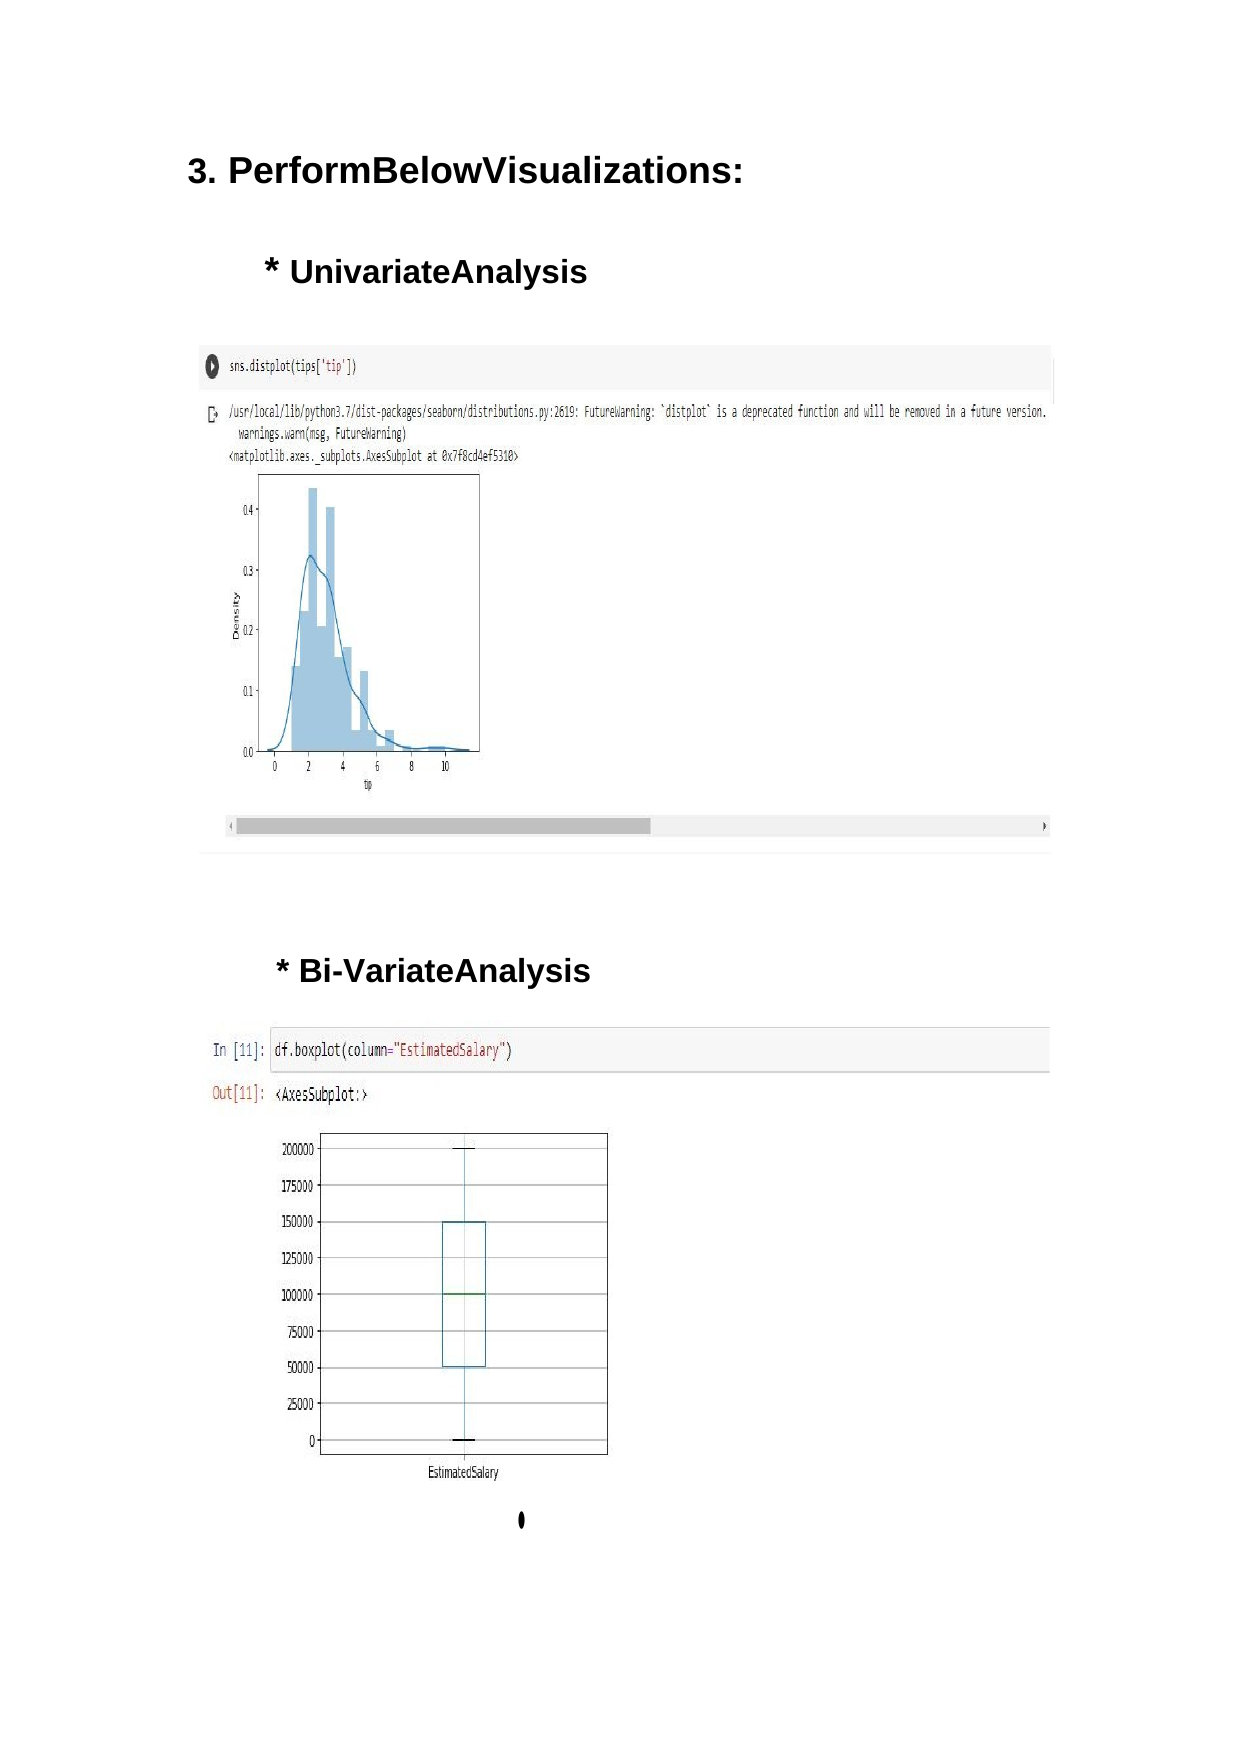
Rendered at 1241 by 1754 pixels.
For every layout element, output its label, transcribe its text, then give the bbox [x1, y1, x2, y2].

picture [202, 1020, 1050, 1481]
list Bi-VariateAnalysis [276, 951, 1109, 989]
list UnivariateAnalysis [264, 249, 1109, 292]
list PerformBelowVisualizations: [187, 148, 1109, 191]
picture [198, 345, 1055, 854]
text ● [164, 1038, 878, 1534]
